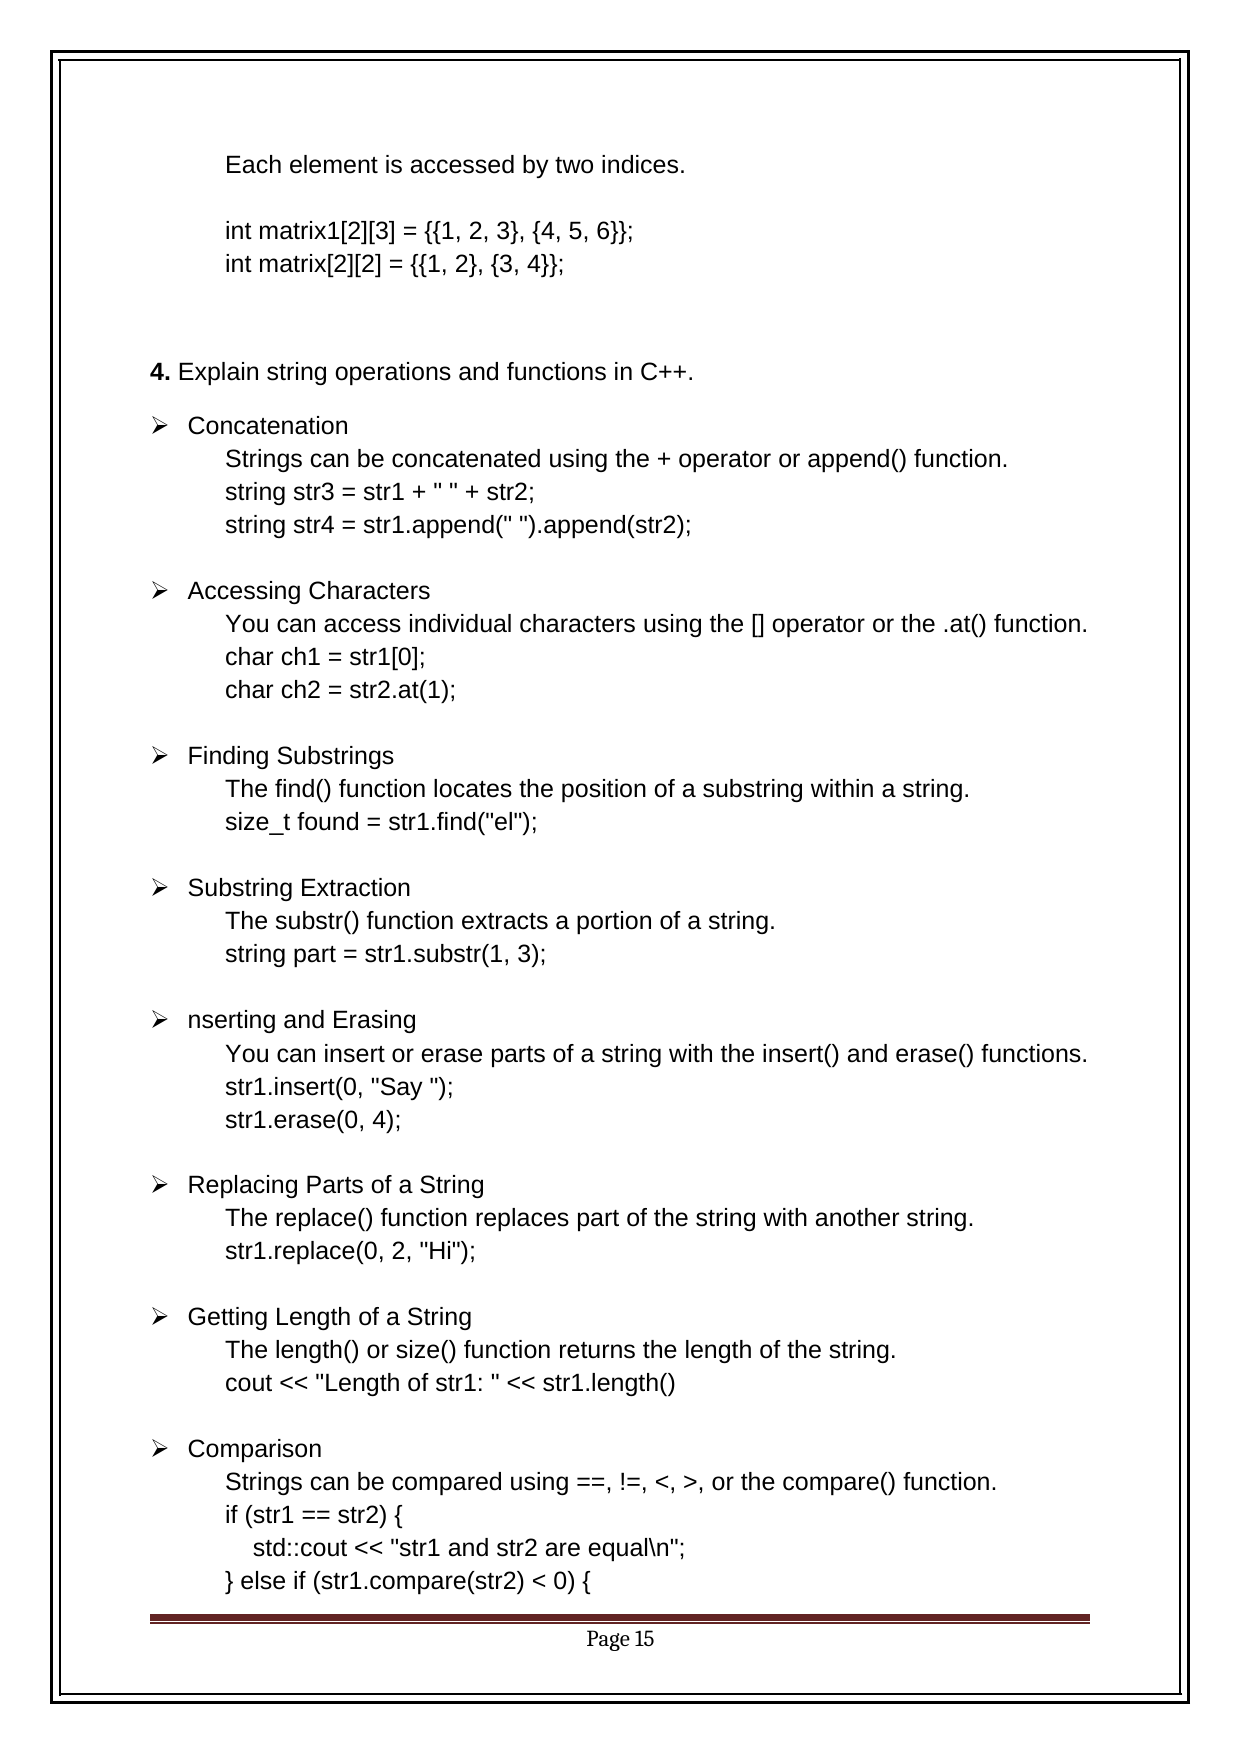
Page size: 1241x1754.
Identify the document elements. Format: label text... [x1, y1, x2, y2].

list Each element is accessed by two indices. [187, 150, 1090, 179]
list Getting Length of a String [150, 1302, 1090, 1331]
list char ch2 = str2.at(1); [225, 675, 1090, 704]
list Strings can be compared using ==, !=, <, >, or the compare() function. [225, 1467, 1090, 1496]
list You can access individual characters using the [] operator or the .at() function. [225, 609, 1090, 638]
list Comparison [150, 1434, 1090, 1463]
list string str4 = str1.append(" ").append(str2); [225, 510, 1090, 538]
list if (str1 == str2) { [225, 1500, 1090, 1529]
list The substr() function extracts a portion of a string. [225, 906, 1090, 935]
list str1.erase(0, 4); [225, 1104, 1090, 1133]
list int matrix[2][2] = {{1, 2}, {3, 4}}; [225, 249, 1090, 278]
list str1.insert(0, "Say "); [225, 1072, 1090, 1100]
list Finding Substrings [150, 741, 1090, 770]
list string str3 = str1 + " " + str2; [225, 477, 1090, 506]
list The length() or size() function returns the length of the string. [225, 1335, 1090, 1364]
list size_t found = str1.find("el"); [225, 807, 1090, 836]
list } else if (str1.compare(str2) < 0) { [225, 1566, 1090, 1595]
text 4. Explain string operations and functions in C++. [150, 357, 1090, 386]
list Replacing Parts of a String [150, 1170, 1090, 1199]
list str1.replace(0, 2, "Hi"); [225, 1236, 1090, 1265]
list The find() function locates the position of a substring within a string. [225, 774, 1090, 803]
list Concatenation [150, 411, 1090, 439]
list nserting and Erasing [150, 1005, 1090, 1034]
list Substring Extraction [150, 873, 1090, 902]
list Accessing Characters [150, 576, 1090, 605]
list string part = str1.substr(1, 3); [225, 939, 1090, 968]
list std::cout << "str1 and str2 are equal\n"; [225, 1533, 1090, 1562]
list cout << "Length of str1: " << str1.length() [225, 1368, 1090, 1397]
list char ch1 = str1[0]; [225, 642, 1090, 671]
list The replace() function replaces part of the string with another string. [225, 1203, 1090, 1232]
list You can insert or erase parts of a string with the insert() and erase() functions. [225, 1038, 1090, 1067]
list Strings can be concatenated using the + operator or append() function. [225, 444, 1090, 472]
list int matrix1[2][3] = {{1, 2, 3}, {4, 5, 6}}; [225, 216, 1090, 245]
